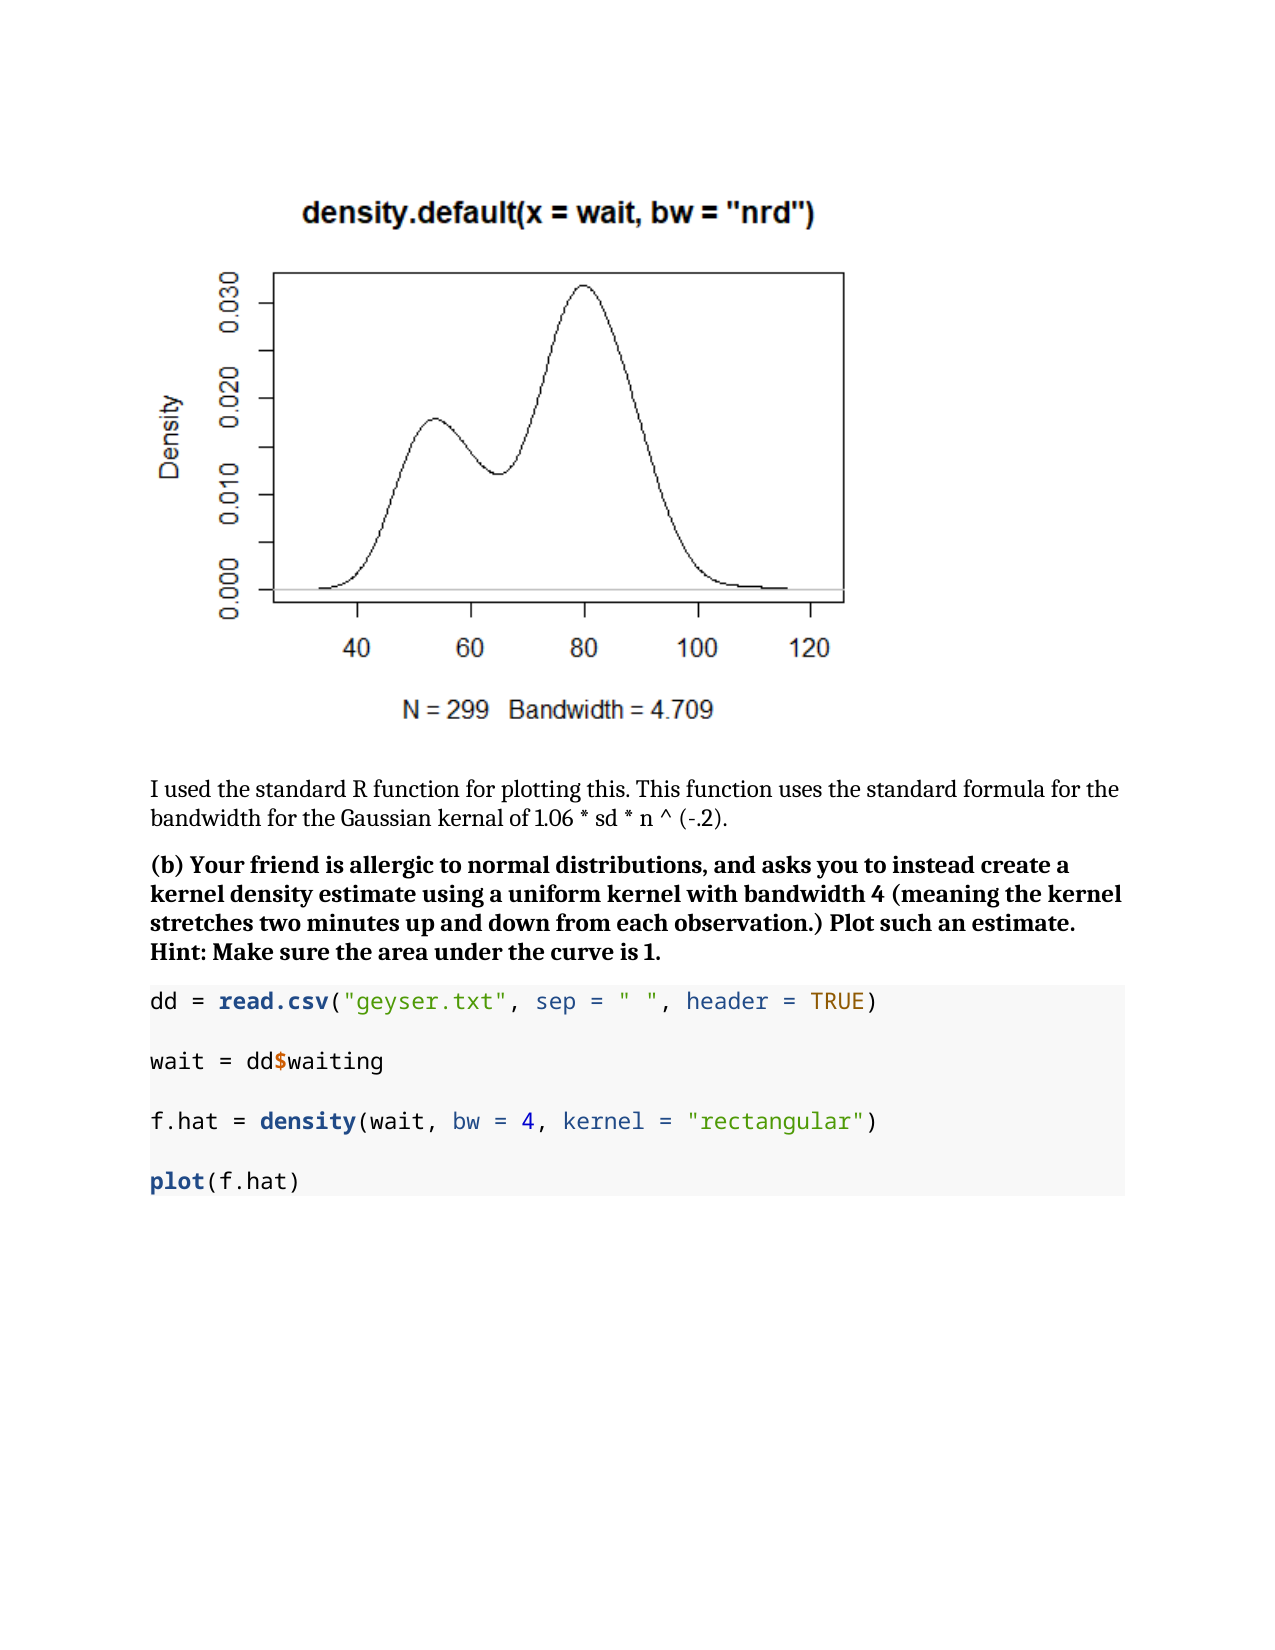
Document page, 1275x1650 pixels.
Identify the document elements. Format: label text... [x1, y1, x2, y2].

text (b) Your friend is allergic to normal distributions, and asks you to instead create a kernel density estimate using a uniform kernel with bandwidth 4 (meaning the kernel stretches two minutes up and down from each observation.) Plot such an estimate. Hint: Make sure the area under the curve is 1. [150, 851, 1125, 966]
text I used the standard R function for plotting this. This function uses the standard formula for the bandwidth for the Gaussian kernal of 1.06 * sd * n ^ (-.2). [150, 775, 1125, 833]
text dd = read.csv("geyser.txt", sep = " ", header = TRUE) wait = dd$waiting f.hat = density(wait, bw = 4, kernel = "rectangular") plot(f.hat) [150, 985, 1125, 1196]
picture [150, 150, 908, 757]
